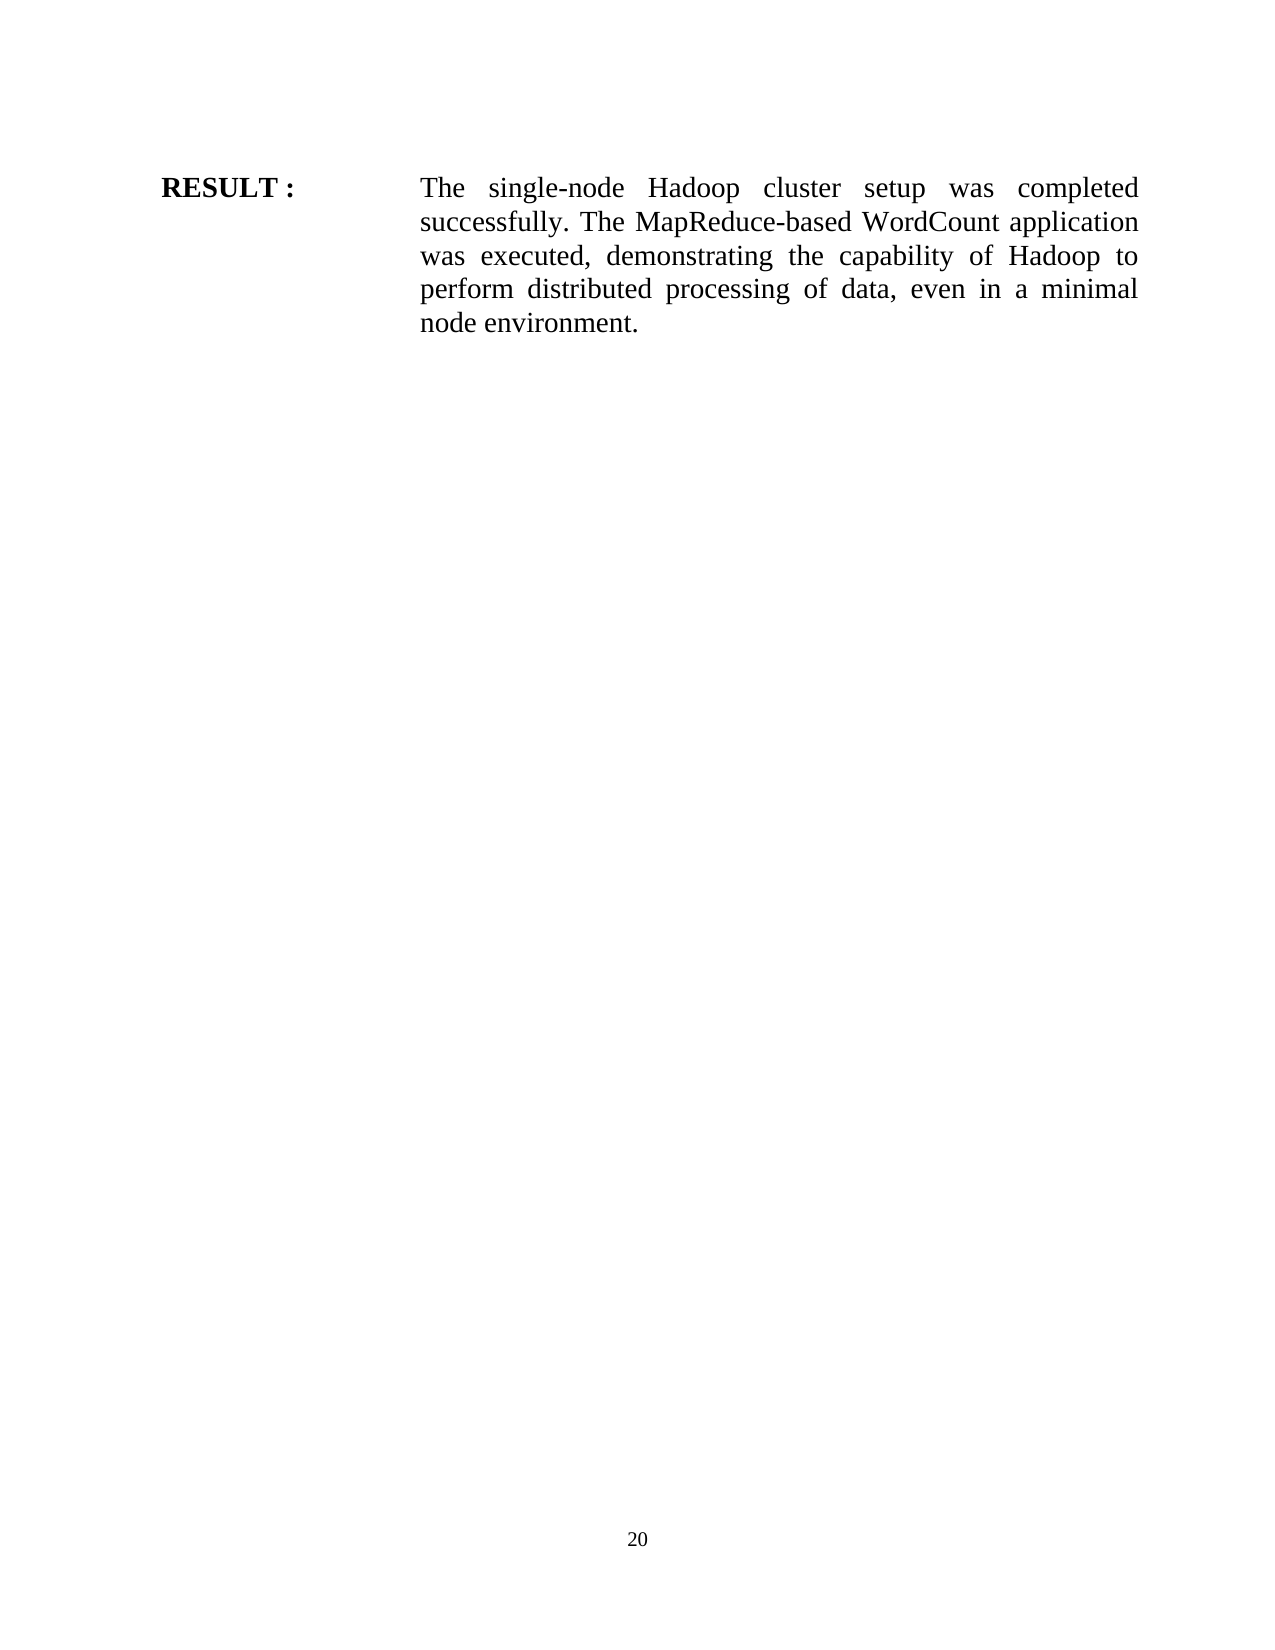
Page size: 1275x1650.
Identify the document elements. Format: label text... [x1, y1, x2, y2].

table_header RESULT : [150, 171, 409, 338]
table_header The single-node Hadoop cluster setup was completed successfully. The MapReduce-based WordCount application was executed, demonstrating the capability of Hadoop to perform distributed processing of data, even in a minimal node environment. [409, 171, 1151, 338]
